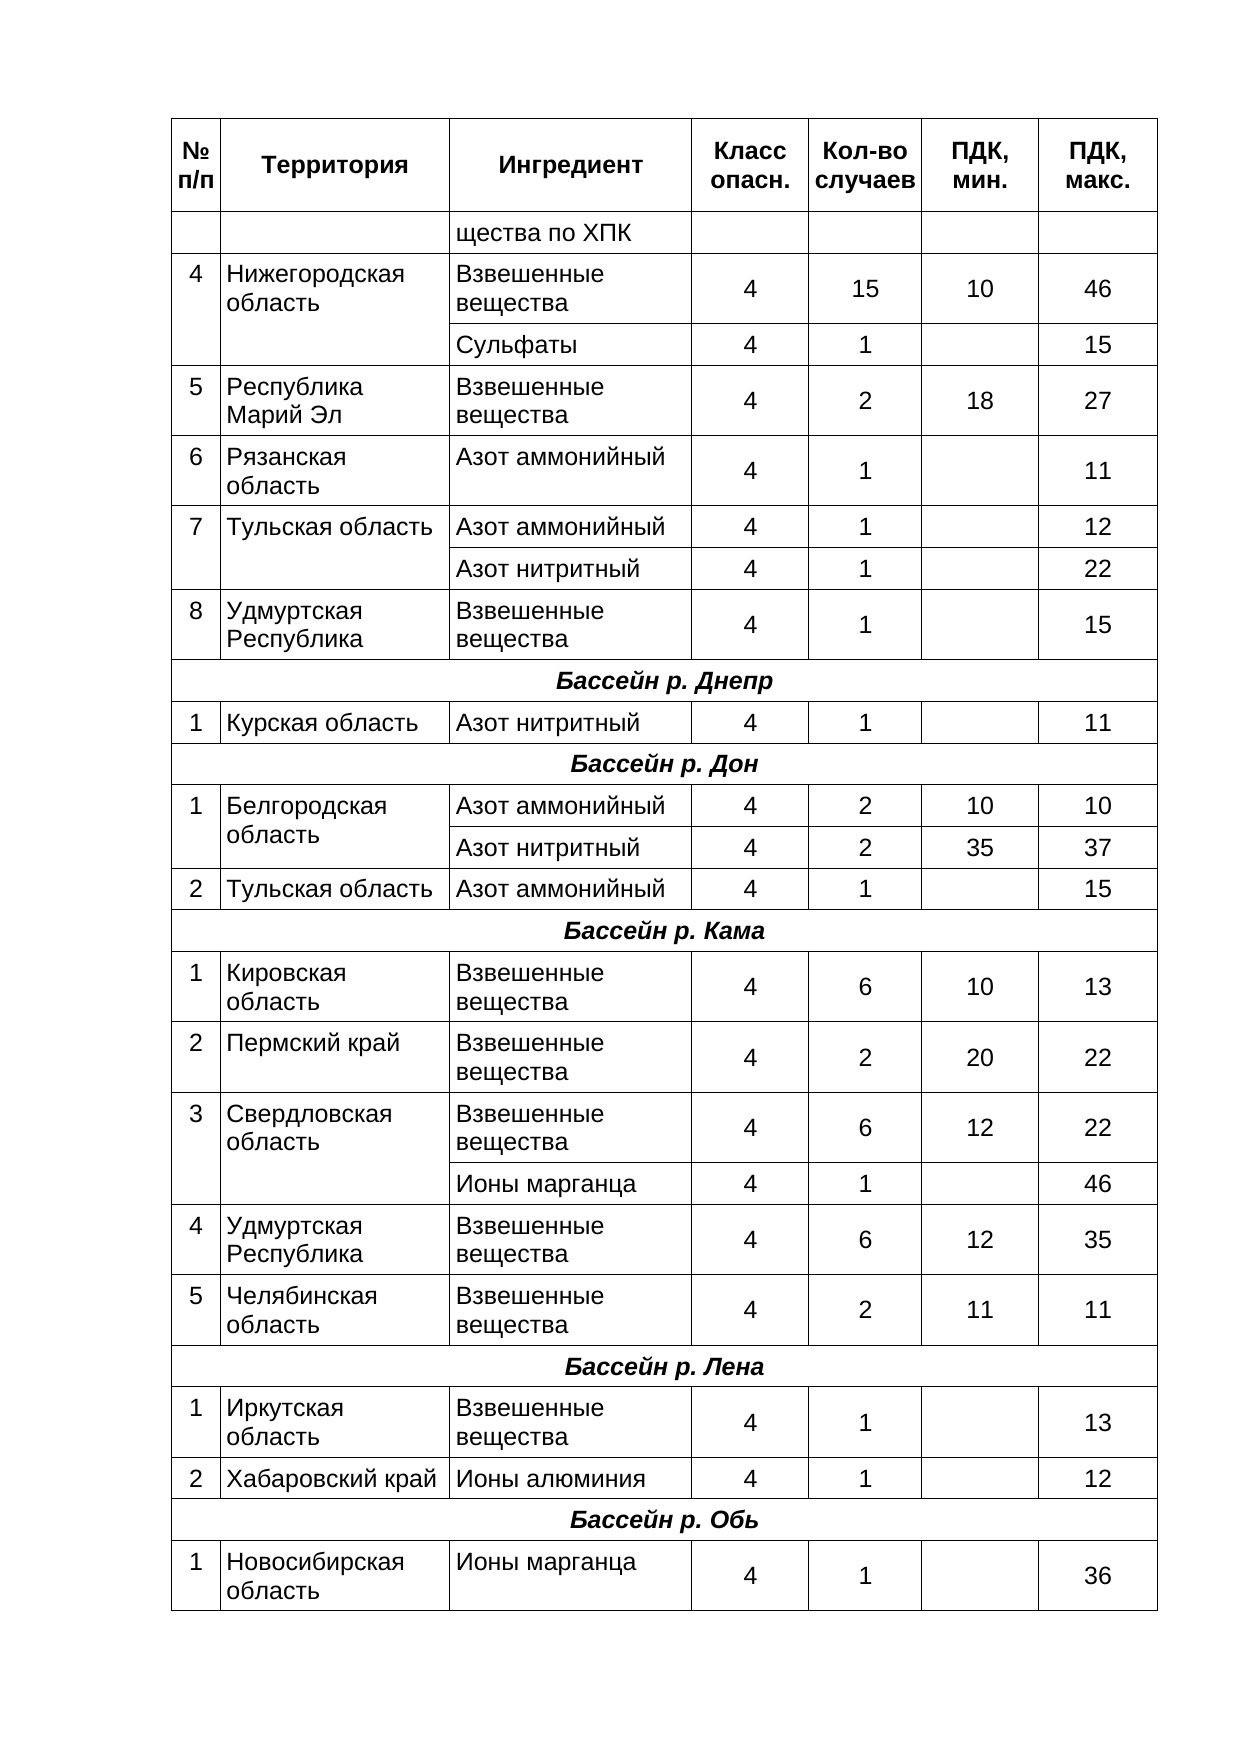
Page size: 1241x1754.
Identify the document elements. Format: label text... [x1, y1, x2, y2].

table_cell Хабаровский край [221, 1458, 449, 1498]
table_header № п/п [172, 119, 220, 211]
table_cell 1 [809, 212, 921, 252]
table_cell 15 [1039, 590, 1157, 659]
table_cell 1 [809, 506, 921, 547]
table_cell 6 [172, 436, 220, 505]
table_cell 11 [922, 1275, 1038, 1344]
table_cell 4 [692, 827, 808, 867]
table_cell 27 [1039, 366, 1157, 435]
table_cell 2 [809, 366, 921, 435]
table_cell 6 [809, 1093, 921, 1162]
table_cell [922, 1387, 1038, 1457]
table_cell 4 [692, 1541, 808, 1610]
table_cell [450, 212, 691, 252]
table_cell 10 [922, 952, 1038, 1021]
table_cell 1 [809, 702, 921, 742]
table_cell 4 [692, 702, 808, 742]
table_cell Курская область [221, 702, 449, 742]
table_cell 4 [692, 1387, 808, 1457]
table_cell 15 [1039, 324, 1157, 364]
table_cell Бассейн р. Дон [172, 744, 1157, 784]
table_cell Свердловская область [221, 1093, 449, 1204]
table_header ПДК, мин. [922, 119, 1038, 211]
table_cell Взвешенные вещества [450, 1205, 691, 1274]
table_cell Взвешенные вещества [450, 366, 691, 435]
table_cell 4 [172, 254, 220, 364]
table_cell 22 [1039, 548, 1157, 589]
table_cell Взвешенные вещества [450, 254, 691, 323]
table_cell 2 [172, 869, 220, 909]
table_cell 4 [692, 1022, 808, 1092]
table_cell [922, 324, 1038, 364]
table_cell 7 [172, 506, 220, 589]
table_cell 2 [172, 1022, 220, 1092]
table_cell 1 [172, 952, 220, 1021]
table_header Класс опасн. [692, 119, 808, 211]
table_cell [922, 869, 1038, 909]
table_cell Бассейн р. Кама [172, 910, 1157, 951]
table_cell 5 [172, 1275, 220, 1344]
table_cell 1 [809, 1163, 921, 1204]
table_cell 4 [692, 324, 808, 364]
table_cell 11 [1039, 702, 1157, 742]
table_cell Азот аммонийный [450, 506, 691, 547]
table_cell 4 [692, 785, 808, 826]
table_cell 12 [1039, 1458, 1157, 1498]
table_cell Азот нитритный [450, 827, 691, 867]
table_cell 18 [922, 366, 1038, 435]
table_cell Удмуртская Республика [221, 590, 449, 659]
table_cell Удмуртская Республика [221, 1205, 449, 1274]
table_cell Взвешенные вещества [450, 1093, 691, 1162]
table_cell 1 [809, 324, 921, 364]
table_cell 13 [1039, 952, 1157, 1021]
table_cell 4 [692, 254, 808, 323]
table_cell Новосибирская область [221, 1541, 449, 1610]
table_cell Бассейн р. Лена [172, 1346, 1157, 1386]
table_cell [922, 1541, 1038, 1610]
table_cell 6 [809, 1205, 921, 1274]
table_cell 4 [692, 590, 808, 659]
table_cell 36 [1039, 1541, 1157, 1610]
table_cell 4 [692, 1458, 808, 1498]
table_cell 46 [1039, 1163, 1157, 1204]
table_cell Иркутская область [221, 1387, 449, 1457]
table_cell 2 [172, 1458, 220, 1498]
table_cell 2 [809, 827, 921, 867]
table_cell 4 [692, 212, 808, 252]
table_cell [922, 702, 1038, 742]
table_cell 1 [172, 785, 220, 867]
table_cell 46 [1039, 254, 1157, 323]
table_header ПДК, макс. [1039, 119, 1157, 211]
table_cell [922, 506, 1038, 547]
table_cell Нижегородская область [221, 254, 449, 364]
table_cell Сульфаты [450, 324, 691, 364]
table_cell [922, 590, 1038, 659]
table_cell 4 [172, 1205, 220, 1274]
table_cell 12 [922, 1205, 1038, 1274]
table_cell 22 [1039, 1093, 1157, 1162]
table_cell 4 [692, 436, 808, 505]
table_cell 1 [172, 1541, 220, 1610]
table_cell Взвешенные вещества [450, 590, 691, 659]
table_cell Ионы марганца [450, 1163, 691, 1204]
table_cell [922, 436, 1038, 505]
table_cell Взвешенные вещества [450, 1022, 691, 1092]
table_cell 4 [692, 869, 808, 909]
table_cell 4 [692, 1275, 808, 1344]
table_cell Бассейн р. Днепр [172, 660, 1157, 701]
table_cell 12 [1039, 506, 1157, 547]
table_cell Пермский край [221, 1022, 449, 1092]
table_cell Азот нитритный [450, 548, 691, 589]
table_cell 4 [692, 548, 808, 589]
table_cell 2 [809, 1022, 921, 1092]
table_cell 11 [1039, 436, 1157, 505]
table_cell 8 [172, 590, 220, 659]
table_cell 35 [1039, 1205, 1157, 1274]
table_cell Ионы марганца [450, 1541, 691, 1610]
table_cell 10 [922, 254, 1038, 323]
table_cell 15 [1039, 869, 1157, 909]
table_cell Белгородская область [221, 785, 449, 867]
table_cell 4 [692, 366, 808, 435]
table_cell 2 [809, 1275, 921, 1344]
table_cell 35 [922, 827, 1038, 867]
table_cell Азот нитритный [450, 702, 691, 742]
table_cell 6 [809, 952, 921, 1021]
table_cell 10 [1039, 785, 1157, 826]
table_cell 2 [809, 785, 921, 826]
table_cell 10 [922, 785, 1038, 826]
table_header Территория [221, 119, 449, 211]
table_cell 1 [809, 1387, 921, 1457]
table_cell 4 [692, 1163, 808, 1204]
table_cell 15 [809, 254, 921, 323]
table_header Ингредиент [450, 119, 691, 211]
table_cell 4 [692, 952, 808, 1021]
table_cell 4 [692, 1205, 808, 1274]
table_cell 3 [172, 1093, 220, 1204]
table_cell Челябинская область [221, 1275, 449, 1344]
table_cell Взвешенные вещества [450, 952, 691, 1021]
table_cell 37 [1039, 827, 1157, 867]
table_cell Ионы алюминия [450, 1458, 691, 1498]
table_cell 1 [809, 548, 921, 589]
table_cell 1 [809, 1458, 921, 1498]
table_cell 13 [1039, 1387, 1157, 1457]
table_cell 20 [922, 1022, 1038, 1092]
table_cell Взвешенные вещества [450, 1275, 691, 1344]
table_header Кол-во случаев [809, 119, 921, 211]
table_cell 1 [809, 590, 921, 659]
table_cell [922, 1458, 1038, 1498]
table_cell Рязанская область [221, 436, 449, 505]
table_cell [922, 1163, 1038, 1204]
table_cell 4 [692, 1093, 808, 1162]
table_cell 12 [922, 1093, 1038, 1162]
table_cell [922, 548, 1038, 589]
table_cell 22 [1039, 1022, 1157, 1092]
table_cell 1 [172, 702, 220, 742]
table_cell [922, 212, 1038, 252]
table_cell Азот аммонийный [450, 436, 691, 505]
table_cell 1 [809, 1541, 921, 1610]
table_cell 1 [172, 1387, 220, 1457]
table_cell Азот аммонийный [450, 869, 691, 909]
table_cell 19 [1039, 212, 1157, 252]
table_cell 5 [172, 366, 220, 435]
table_cell 1 [809, 436, 921, 505]
table_cell Взвешенные вещества [450, 1387, 691, 1457]
table_cell 11 [1039, 1275, 1157, 1344]
table_cell Республика Марий Эл [221, 366, 449, 435]
table_cell 1 [809, 869, 921, 909]
table_cell Тульская область [221, 506, 449, 589]
table_cell Кировская область [221, 952, 449, 1021]
table_cell Бассейн р. Обь [172, 1499, 1157, 1540]
table_cell 4 [692, 506, 808, 547]
table_cell Азот аммонийный [450, 785, 691, 826]
table_cell Тульская область [221, 869, 449, 909]
